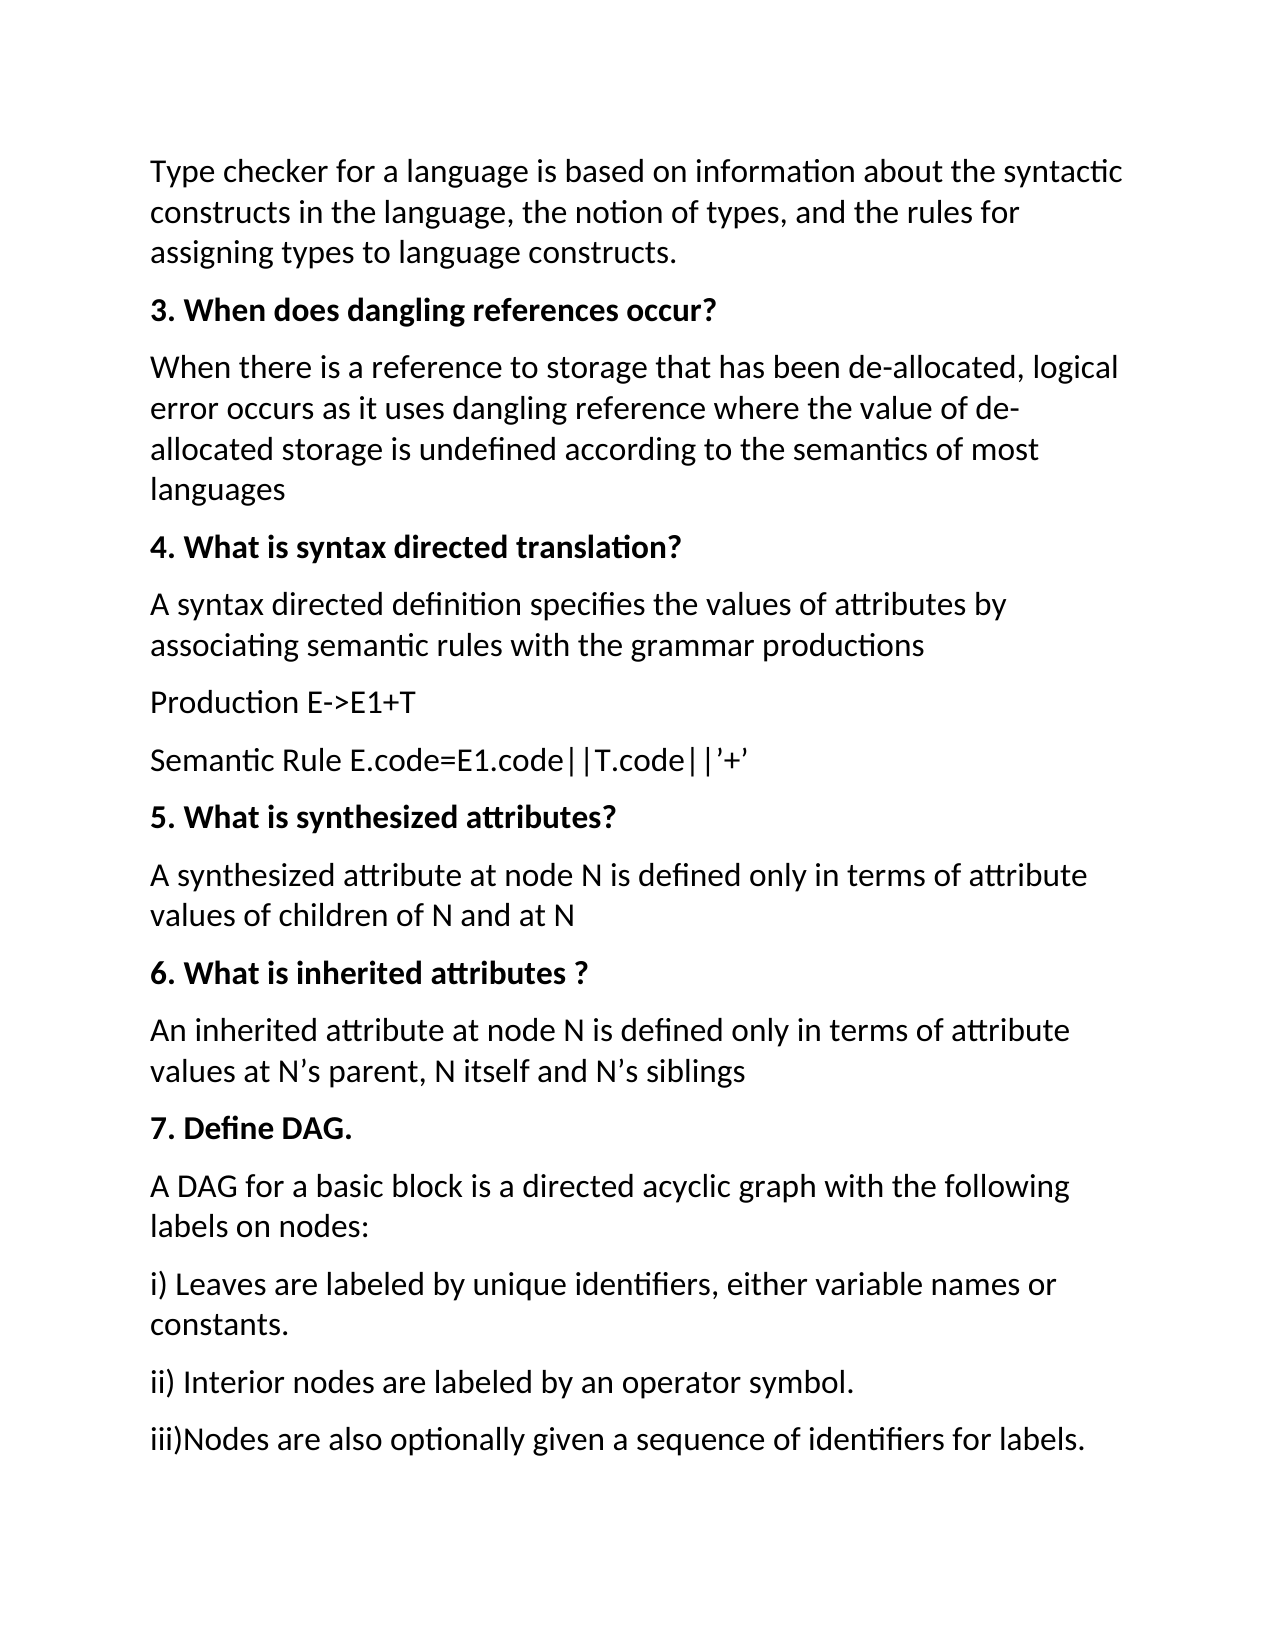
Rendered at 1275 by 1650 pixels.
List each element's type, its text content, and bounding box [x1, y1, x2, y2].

text An inherited attribute at node N is defined only in terms of attribute values at N’s parent, N itself and N’s siblings [150, 1009, 1125, 1091]
text 3. When does dangling references occur? [150, 289, 1125, 329]
text A syntax directed definition specifies the values of attributes by associating semantic rules with the grammar productions [150, 583, 1125, 665]
text Production E->E1+T [150, 681, 1125, 722]
text 6. What is inherited attributes ? [150, 952, 1125, 992]
text Type checker for a language is based on information about the syntactic constructs in the language, the notion of types, and the rules for assigning types to language constructs. [150, 150, 1125, 272]
text iii)Nodes are also optionally given a sequence of identifiers for labels. [150, 1418, 1125, 1459]
text ii) Interior nodes are labeled by an operator symbol. [150, 1361, 1125, 1402]
text A synthesized attribute at node N is defined only in terms of attribute values of children of N and at N [150, 853, 1125, 935]
text When there is a reference to storage that has been de-allocated, logical error occurs as it uses dangling reference where the value of de-allocated storage is undefined according to the semantics of most languages [150, 346, 1125, 509]
text Semantic Rule E.code=E1.code||T.code||’+’ [150, 739, 1125, 779]
text A DAG for a basic block is a directed acyclic graph with the following labels on nodes: [150, 1164, 1125, 1246]
text 4. What is syntax directed translation? [150, 526, 1125, 567]
text i) Leaves are labeled by unique identifiers, either variable names or constants. [150, 1263, 1125, 1344]
text 7. Define DAG. [150, 1107, 1125, 1148]
text 5. What is synthesized attributes? [150, 796, 1125, 837]
